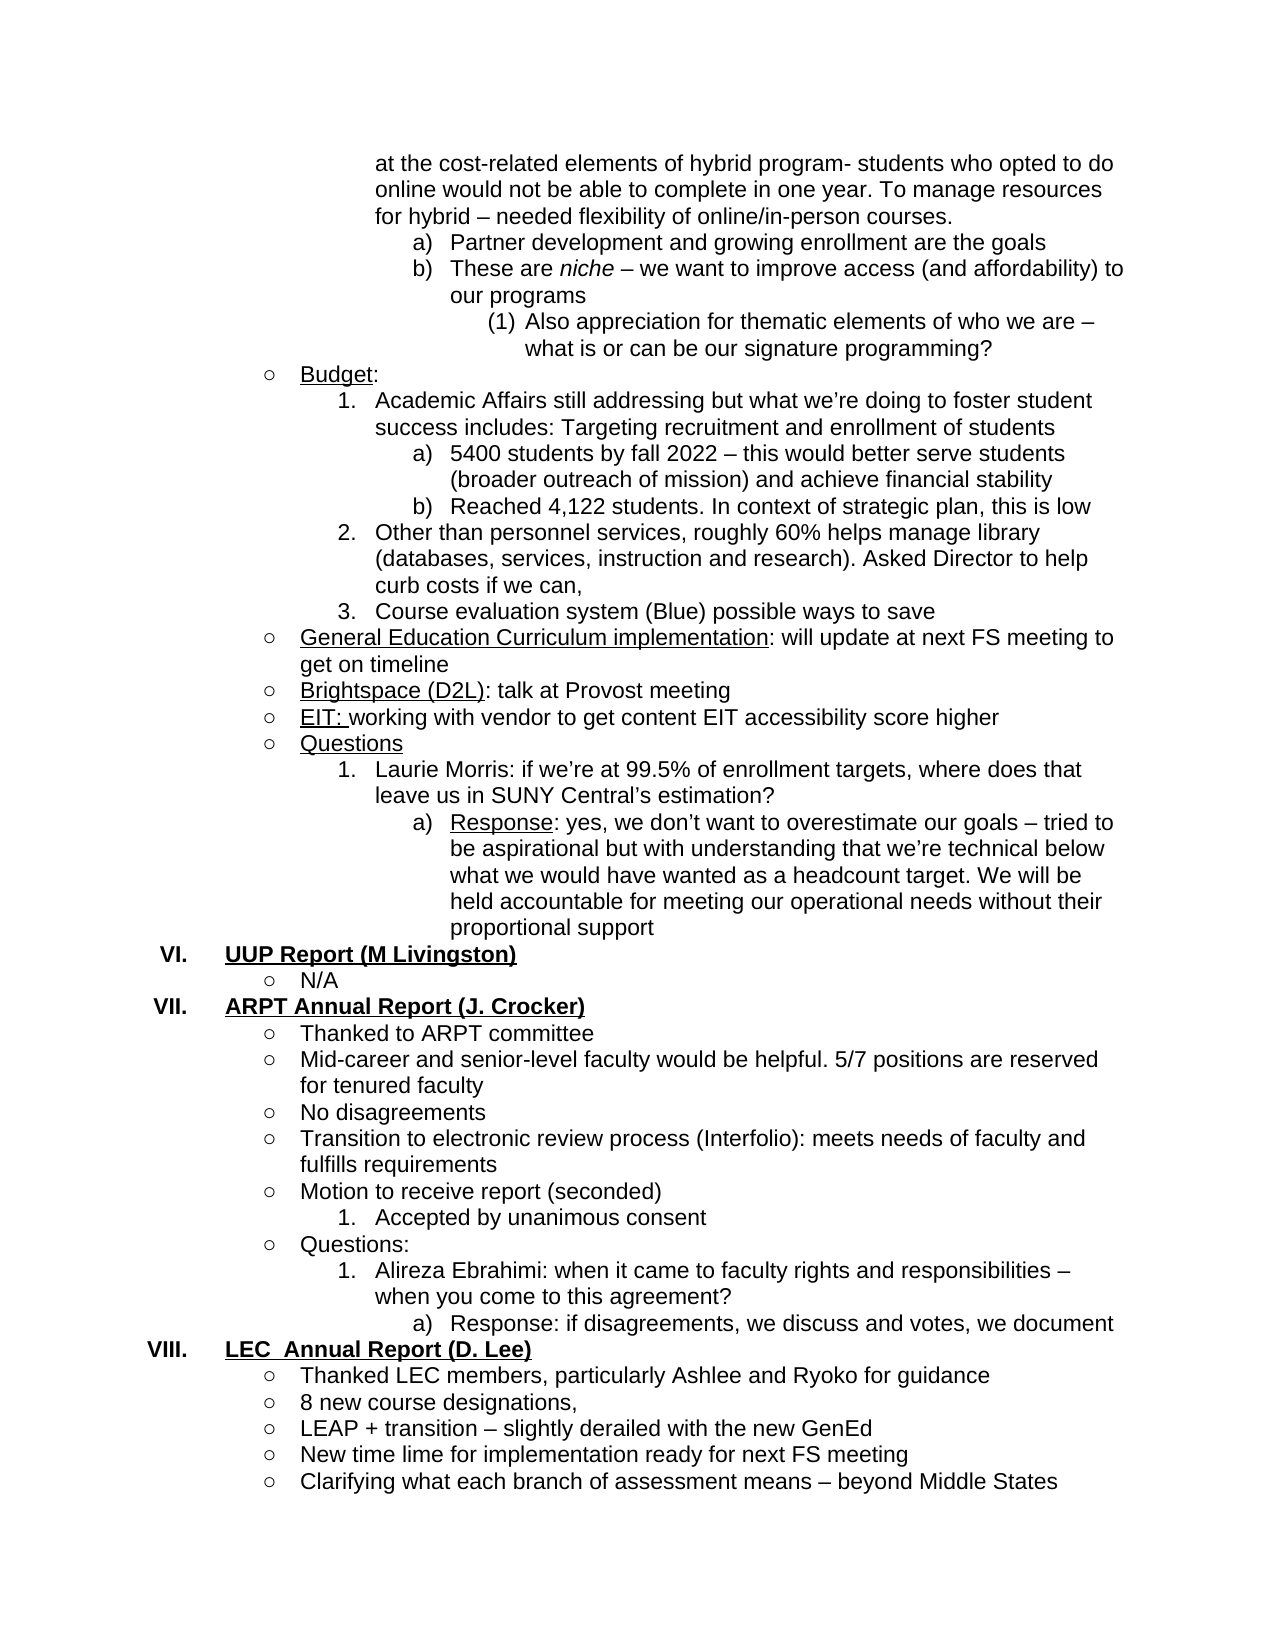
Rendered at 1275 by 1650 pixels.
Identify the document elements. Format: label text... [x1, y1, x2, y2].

list LEC Annual Report (D. Lee) [187, 1336, 1125, 1362]
list New time lime for implementation ready for next FS meeting [262, 1441, 1125, 1468]
list Brightspace (D2L): talk at Provost meeting [262, 677, 1125, 703]
list Academic Affairs still addressing but what we’re doing to foster student success includes: Targeting recruitment and enrollment of students [337, 387, 1125, 440]
list Budget: [262, 361, 1125, 387]
list General Education Curriculum implementation: will update at next FS meeting to get on timeline [262, 624, 1125, 677]
list N/A [262, 967, 1125, 993]
list Partner development and growing enrollment are the goals [412, 229, 1125, 255]
list Motion to receive report (seconded) [262, 1178, 1125, 1204]
list LEAP + transition – slightly derailed with the new GenEd [262, 1415, 1125, 1441]
list Questions [262, 730, 1125, 756]
list Response: yes, we don’t want to overestimate our goals – tried to be aspirational but with understanding that we’re technical below what we would have wanted as a headcount target. We will be held accountable for meeting our operational needs without their proportional support [412, 809, 1125, 941]
list Thanked LEC members, particularly Ashlee and Ryoko for guidance [262, 1362, 1125, 1389]
list Accepted by unanimous consent [337, 1204, 1125, 1231]
list Clarifying what each branch of assessment means – beyond Middle States [262, 1468, 1125, 1494]
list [337, 150, 1125, 229]
list Thanked to ARPT committee [262, 1020, 1125, 1046]
list No disagreements [262, 1099, 1125, 1125]
list Reached 4,122 students. In context of strategic plan, this is low [412, 493, 1125, 519]
list EIT: working with vendor to get content EIT accessibility score higher [262, 703, 1125, 730]
list Alireza Ebrahimi: when it came to faculty rights and responsibilities – when you come to this agreement? [337, 1257, 1125, 1309]
list Other than personnel services, roughly 60% helps manage library (databases, services, instruction and research). Asked Director to help curb costs if we can, [337, 519, 1125, 598]
list UUP Report (M Livingston) [187, 941, 1125, 967]
list These are niche – we want to improve access (and affordability) to our programs [412, 255, 1125, 308]
list Also appreciation for thematic elements of who we are – what is or can be our signature programming? [487, 308, 1125, 361]
list Mid-career and senior-level faculty would be helpful. 5/7 positions are reserved for tenured faculty [262, 1046, 1125, 1099]
list Course evaluation system (Blue) possible ways to save [337, 598, 1125, 624]
list ARPT Annual Report (J. Crocker) [187, 993, 1125, 1020]
list Transition to electronic review process (Interfolio): meets needs of faculty and fulfills requirements [262, 1125, 1125, 1178]
list Laurie Morris: if we’re at 99.5% of enrollment targets, where does that leave us in SUNY Central’s estimation? [337, 756, 1125, 809]
list 8 new course designations, [262, 1389, 1125, 1415]
list Response: if disagreements, we discuss and votes, we document [412, 1309, 1125, 1336]
list Questions: [262, 1231, 1125, 1257]
list 5400 students by fall 2022 – this would better serve students (broader outreach of mission) and achieve financial stability [412, 440, 1125, 493]
